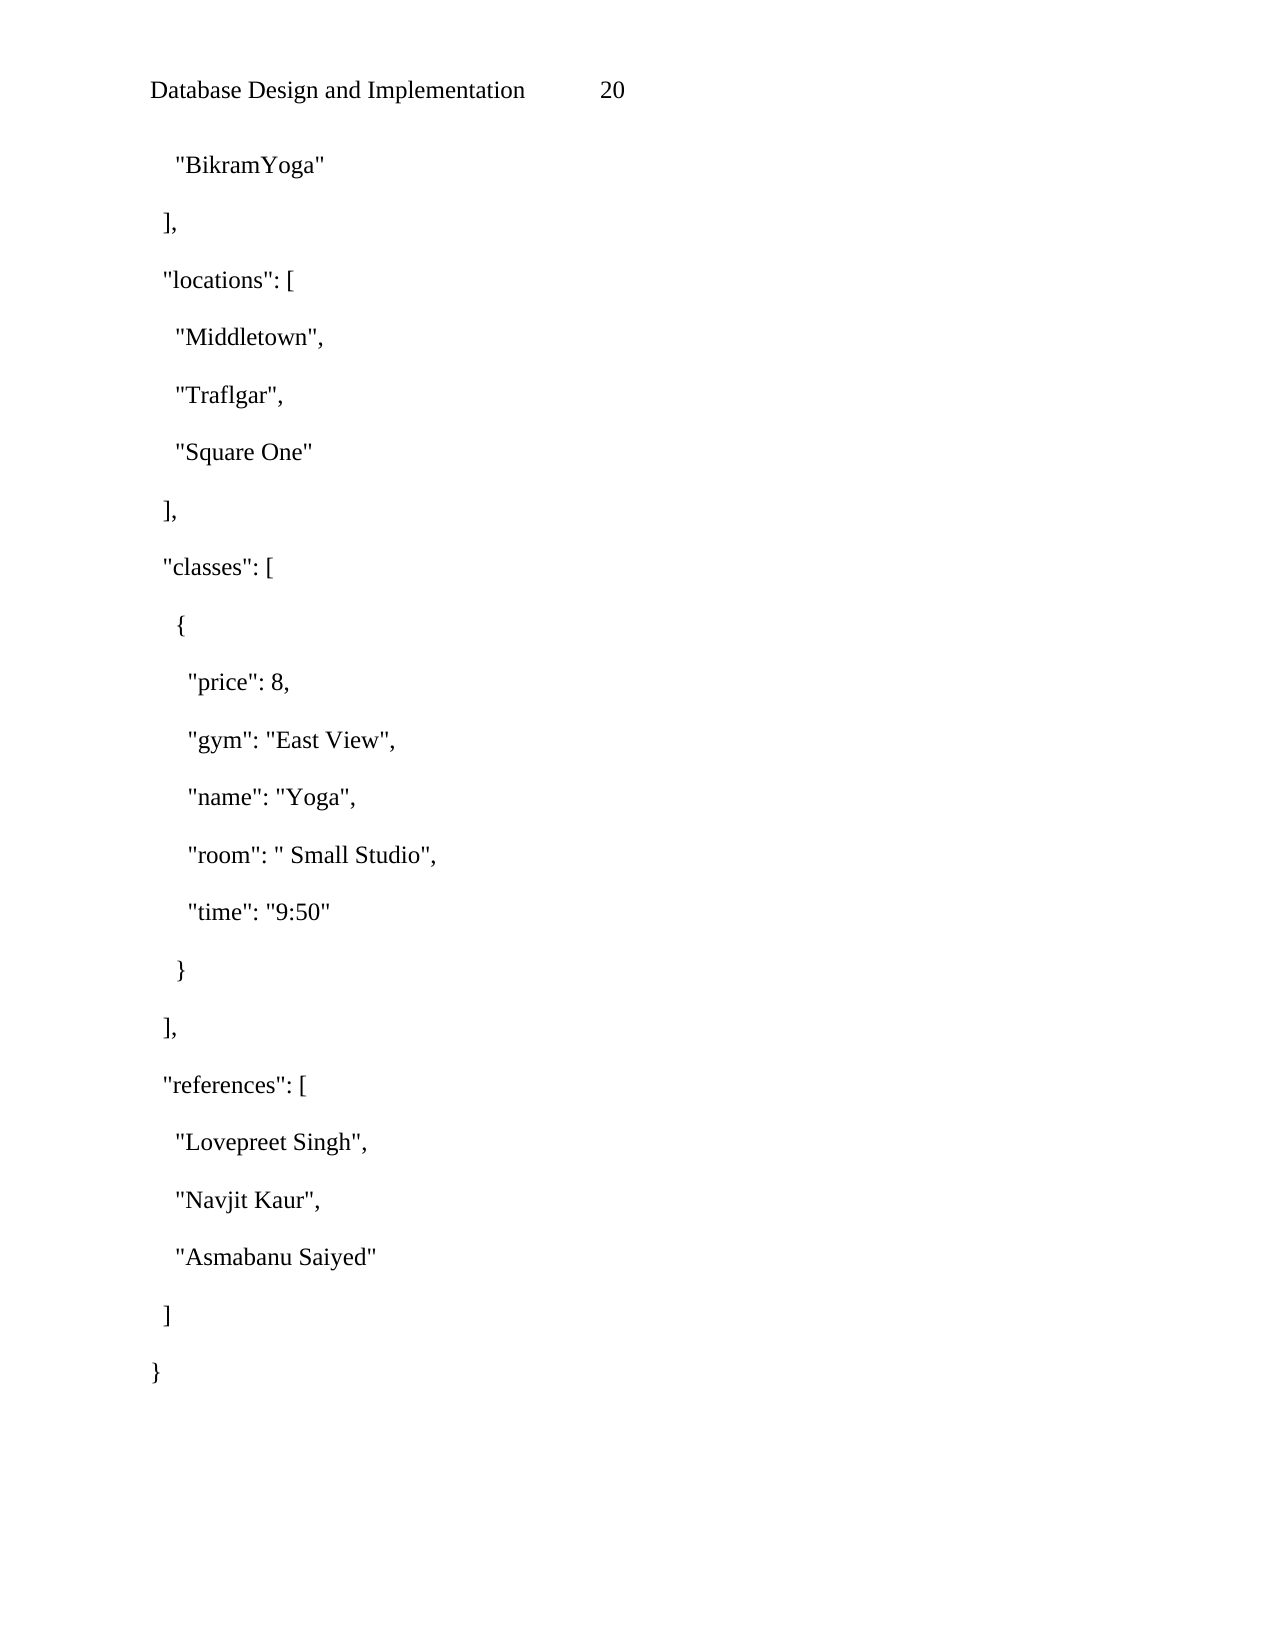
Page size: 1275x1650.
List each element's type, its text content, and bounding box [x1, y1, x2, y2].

text { [150, 610, 1125, 639]
text ], [150, 207, 1125, 236]
text ], [150, 495, 1125, 524]
text "Middletown", [150, 322, 1125, 351]
text "classes": [ [150, 552, 1125, 581]
text "BikramYoga" [150, 150, 1125, 179]
text "name": "Yoga", [150, 782, 1125, 811]
text "locations": [ [150, 265, 1125, 294]
text ] [150, 1300, 1125, 1329]
text "Traflgar", [150, 380, 1125, 409]
text "Square One" [150, 437, 1125, 466]
text ], [150, 1012, 1125, 1041]
text } [150, 1357, 1125, 1386]
text "gym": "East View", [150, 725, 1125, 754]
text "time": "9:50" [150, 897, 1125, 926]
text "Asmabanu Saiyed" [150, 1242, 1125, 1271]
text "Lovepreet Singh", [150, 1127, 1125, 1156]
text } [150, 955, 1125, 984]
text "Navjit Kaur", [150, 1185, 1125, 1214]
text "room": " Small Studio", [150, 840, 1125, 869]
text "price": 8, [150, 667, 1125, 696]
text "references": [ [150, 1070, 1125, 1099]
